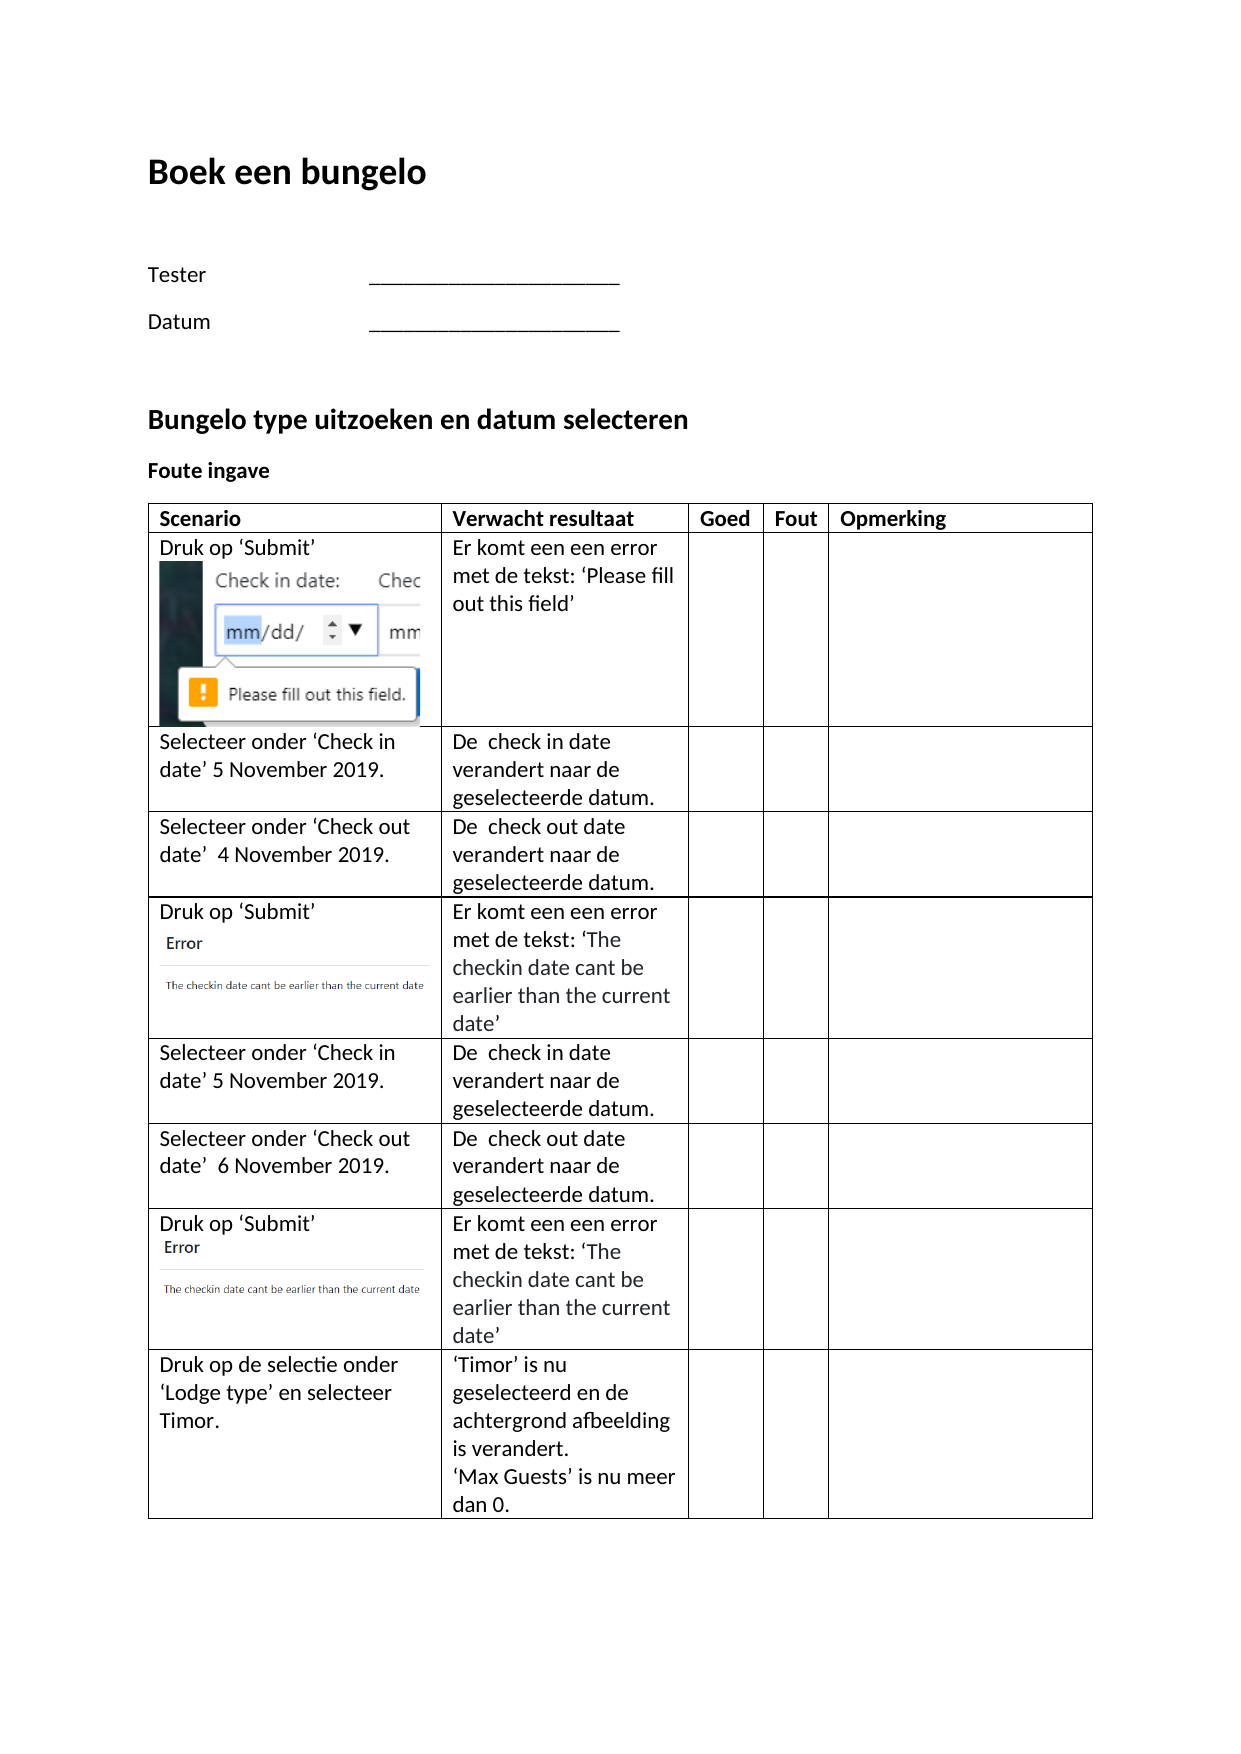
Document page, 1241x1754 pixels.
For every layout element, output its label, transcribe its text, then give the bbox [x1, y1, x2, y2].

table_cell Selecteer onder ‘Check in date’ 5 November 2019. [149, 1039, 441, 1123]
table_cell Druk op ‘Submit’ [149, 1209, 441, 1349]
table_cell [829, 812, 1092, 896]
table_cell [829, 1124, 1092, 1208]
text Tester ______________________ [148, 261, 1093, 289]
table_header Opmerking [829, 504, 1092, 532]
table_cell [829, 1039, 1092, 1123]
table_cell [829, 1350, 1092, 1518]
text Bungelo type uitzoeken en datum selecteren [148, 401, 1093, 437]
table_header Verwacht resultaat [442, 504, 688, 532]
table_cell Er komt een een error met de tekst: ‘Please fill out this field’ [442, 533, 688, 726]
table_header Goed [689, 504, 763, 532]
table_cell [764, 727, 828, 811]
table_cell [689, 812, 763, 896]
table_header Fout [764, 504, 828, 532]
table_header Scenario [149, 504, 441, 532]
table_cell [442, 1350, 688, 1518]
table_cell [764, 533, 828, 726]
table_cell [829, 1209, 1092, 1349]
table_cell De check in date verandert naar de geselecteerde datum. [442, 727, 688, 811]
table_cell [764, 1209, 828, 1349]
table_cell [689, 898, 763, 1037]
table_cell Druk op ‘Submit’ [149, 898, 441, 1037]
text Datum ______________________ [148, 307, 1093, 336]
text Boek een bungelo [148, 148, 1093, 193]
table_cell Er komt een een error met de tekst: ‘The checkin date cant be earlier than the current date’ [442, 1209, 688, 1349]
picture [159, 561, 421, 727]
table_cell [764, 1039, 828, 1123]
table_cell [764, 898, 828, 1037]
table_cell [689, 1039, 763, 1123]
table_cell [689, 1209, 763, 1349]
table_cell [829, 727, 1092, 811]
table_cell Selecteer onder ‘Check out date’ 4 November 2019. [149, 812, 441, 896]
table_cell Druk op ‘Submit’ [149, 533, 441, 726]
table_cell Selecteer onder ‘Check out date’ 6 November 2019. [149, 1124, 441, 1208]
table_cell [764, 1124, 828, 1208]
table_cell [764, 1350, 828, 1518]
picture [159, 1236, 424, 1303]
table_cell Er komt een een error met de tekst: ‘The checkin date cant be earlier than the current date’ [442, 898, 688, 1037]
table_cell [764, 812, 828, 896]
text Foute ingave [148, 456, 1093, 484]
table_cell [689, 1124, 763, 1208]
picture [159, 925, 430, 1000]
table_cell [149, 1350, 441, 1518]
table_cell [689, 533, 763, 726]
table_cell Selecteer onder ‘Check in date’ 5 November 2019. [149, 727, 441, 811]
table_cell De check in date verandert naar de geselecteerde datum. [442, 1039, 688, 1123]
table_cell [829, 898, 1092, 1037]
table_cell De check out date verandert naar de geselecteerde datum. [442, 1124, 688, 1208]
table_cell De check out date verandert naar de geselecteerde datum. [442, 812, 688, 896]
table_cell [829, 533, 1092, 726]
table_cell [689, 1350, 763, 1518]
table_cell [689, 727, 763, 811]
